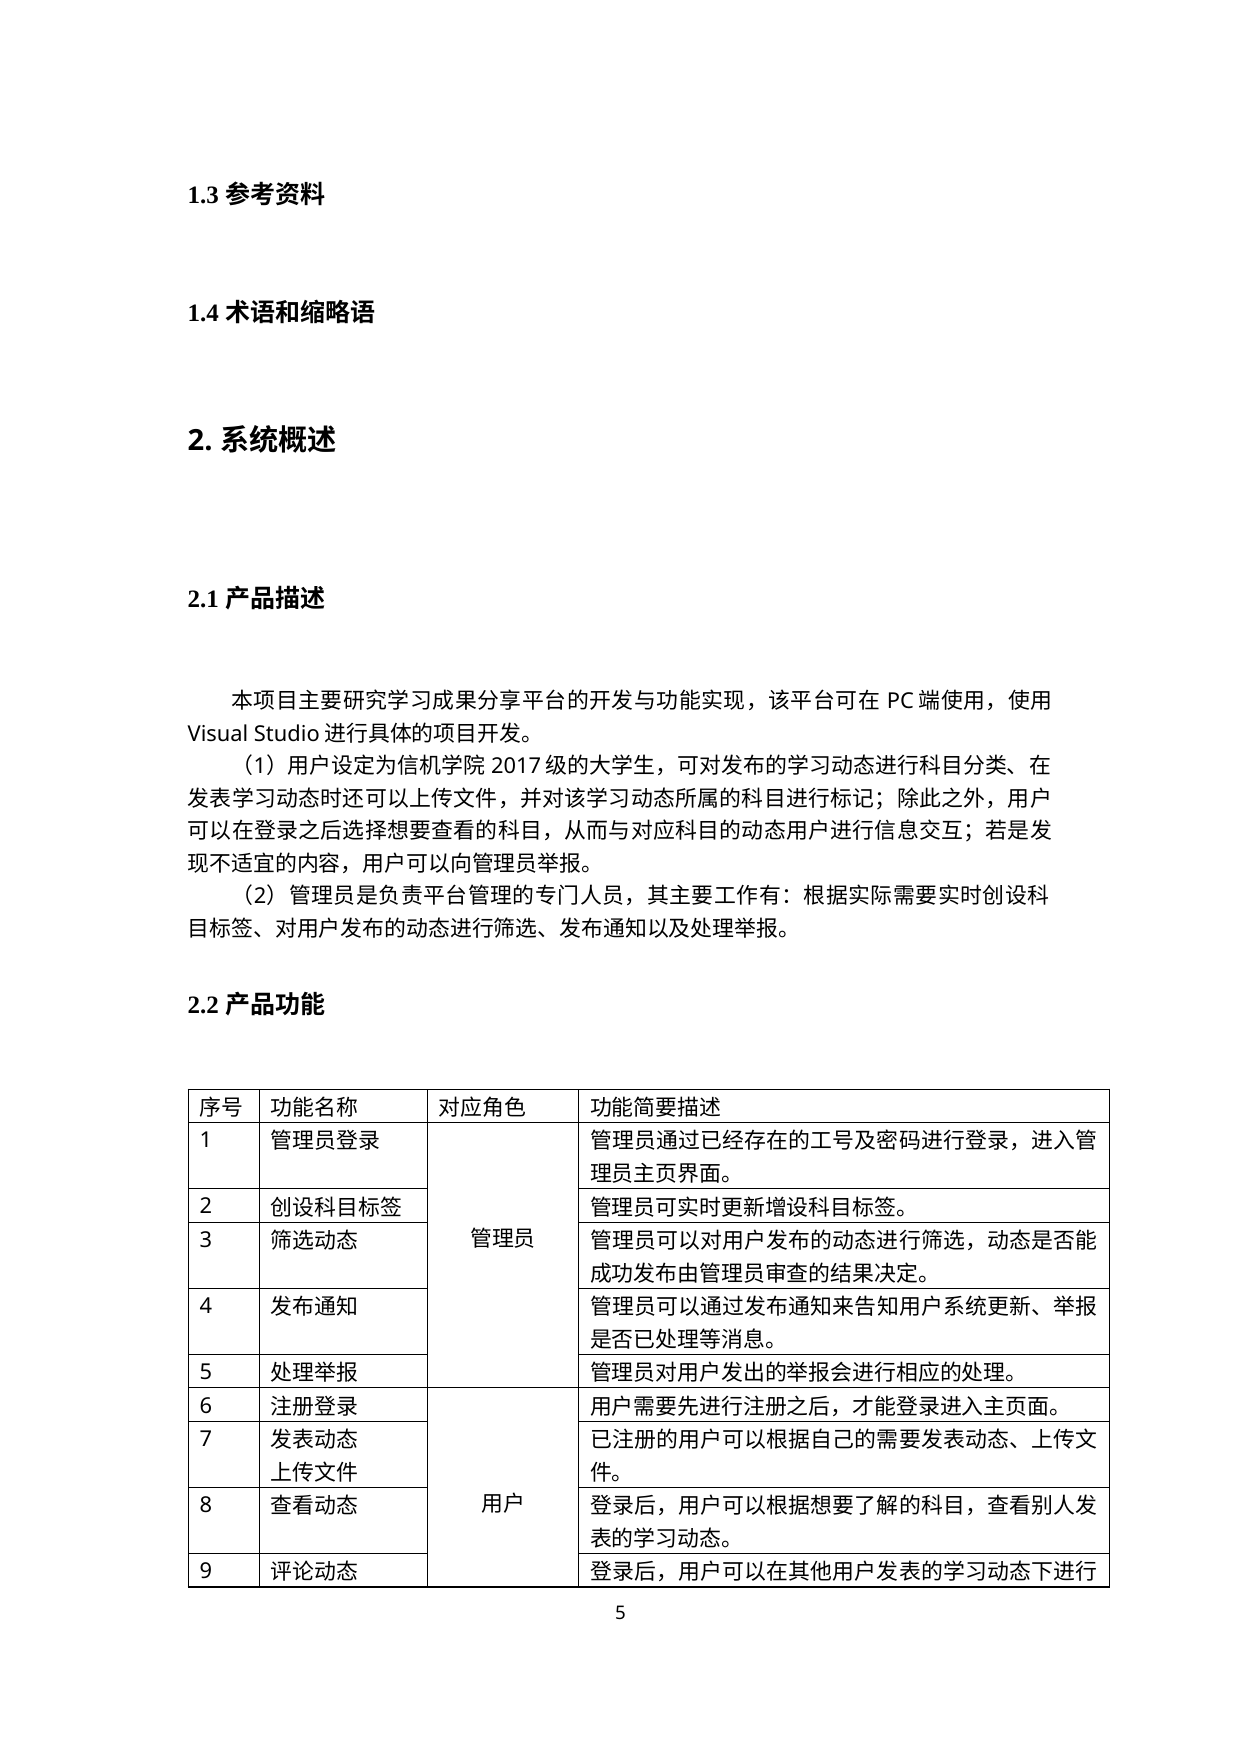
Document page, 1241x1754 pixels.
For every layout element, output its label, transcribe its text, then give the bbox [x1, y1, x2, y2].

table_cell 管理员通过已经存在的工号及密码进行登录，进入管理员主页界面。 [579, 1123, 1109, 1188]
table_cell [579, 1554, 1109, 1586]
table_cell 筛选动态 [260, 1223, 427, 1288]
table_cell 注册登录 [260, 1388, 427, 1421]
table_cell 发布通知 [260, 1289, 427, 1354]
table_cell 登录后，用户可以根据想要了解的科目，查看别人发表的学习动态。 [579, 1488, 1109, 1553]
table_cell 9 [189, 1554, 259, 1586]
table_cell 已注册的用户可以根据自己的需要发表动态、上传文件。 [579, 1422, 1109, 1487]
subtitle 1.3 参考资料 [187, 160, 1053, 225]
table_cell 管理员可以通过发布通知来告知用户系统更新、举报是否已处理等消息。 [579, 1289, 1109, 1354]
subtitle 2.1 产品描述 [187, 564, 1053, 629]
table_cell 管理员对用户发出的举报会进行相应的处理。 [579, 1355, 1109, 1387]
table_header 序号 [189, 1090, 259, 1122]
table_cell 8 [189, 1488, 259, 1553]
table_cell 5 [189, 1355, 259, 1387]
table_cell 查看动态 [260, 1488, 427, 1553]
table_cell 管理员可实时更新增设科目标签。 [579, 1189, 1109, 1222]
table_cell 发表动态 上传文件 [260, 1422, 427, 1487]
table_cell 3 [189, 1223, 259, 1288]
text （2）管理员是负责平台管理的专门人员，其主要工作有：根据实际需要实时创设科目标签、对用户发布的动态进行筛选、发布通知以及处理举报。 [187, 878, 1053, 943]
table_cell 用户需要先进行注册之后，才能登录进入主页面。 [579, 1388, 1109, 1421]
text （1）用户设定为信机学院2017级的大学生，可对发布的学习动态进行科目分类、在发表学习动态时还可以上传文件，并对该学习动态所属的科目进行标记；除此之外，用户可以在登录之后选择想要查看的科目，从而与对应科目的动态用户进行信息交互；若是发现不适宜的内容，用户可以向管理员举报。 [187, 748, 1053, 878]
table_cell 评论动态 [260, 1554, 427, 1586]
subtitle 1.4 术语和缩略语 [187, 278, 1053, 343]
table_cell 用户 [428, 1388, 578, 1586]
table_cell 处理举报 [260, 1355, 427, 1387]
table_header 功能简要描述 [579, 1090, 1109, 1122]
table_cell 管理员 [428, 1123, 578, 1387]
table_cell 2 [189, 1189, 259, 1222]
table_cell 创设科目标签 [260, 1189, 427, 1222]
subtitle 2. 系统概述 [187, 405, 1053, 470]
table_header 功能名称 [260, 1090, 427, 1122]
table_cell 7 [189, 1422, 259, 1487]
table_cell 管理员可以对用户发布的动态进行筛选，动态是否能成功发布由管理员审查的结果决定。 [579, 1223, 1109, 1288]
table_header 对应角色 [428, 1090, 578, 1122]
text 本项目主要研究学习成果分享平台的开发与功能实现，该平台可在PC端使用，使用Visual Studio进行具体的项目开发。 [187, 683, 1053, 748]
table_cell 管理员登录 [260, 1123, 427, 1188]
subtitle 2.2 产品功能 [187, 970, 1053, 1035]
table_cell 6 [189, 1388, 259, 1421]
table_cell 1 [189, 1123, 259, 1188]
table_cell 4 [189, 1289, 259, 1354]
